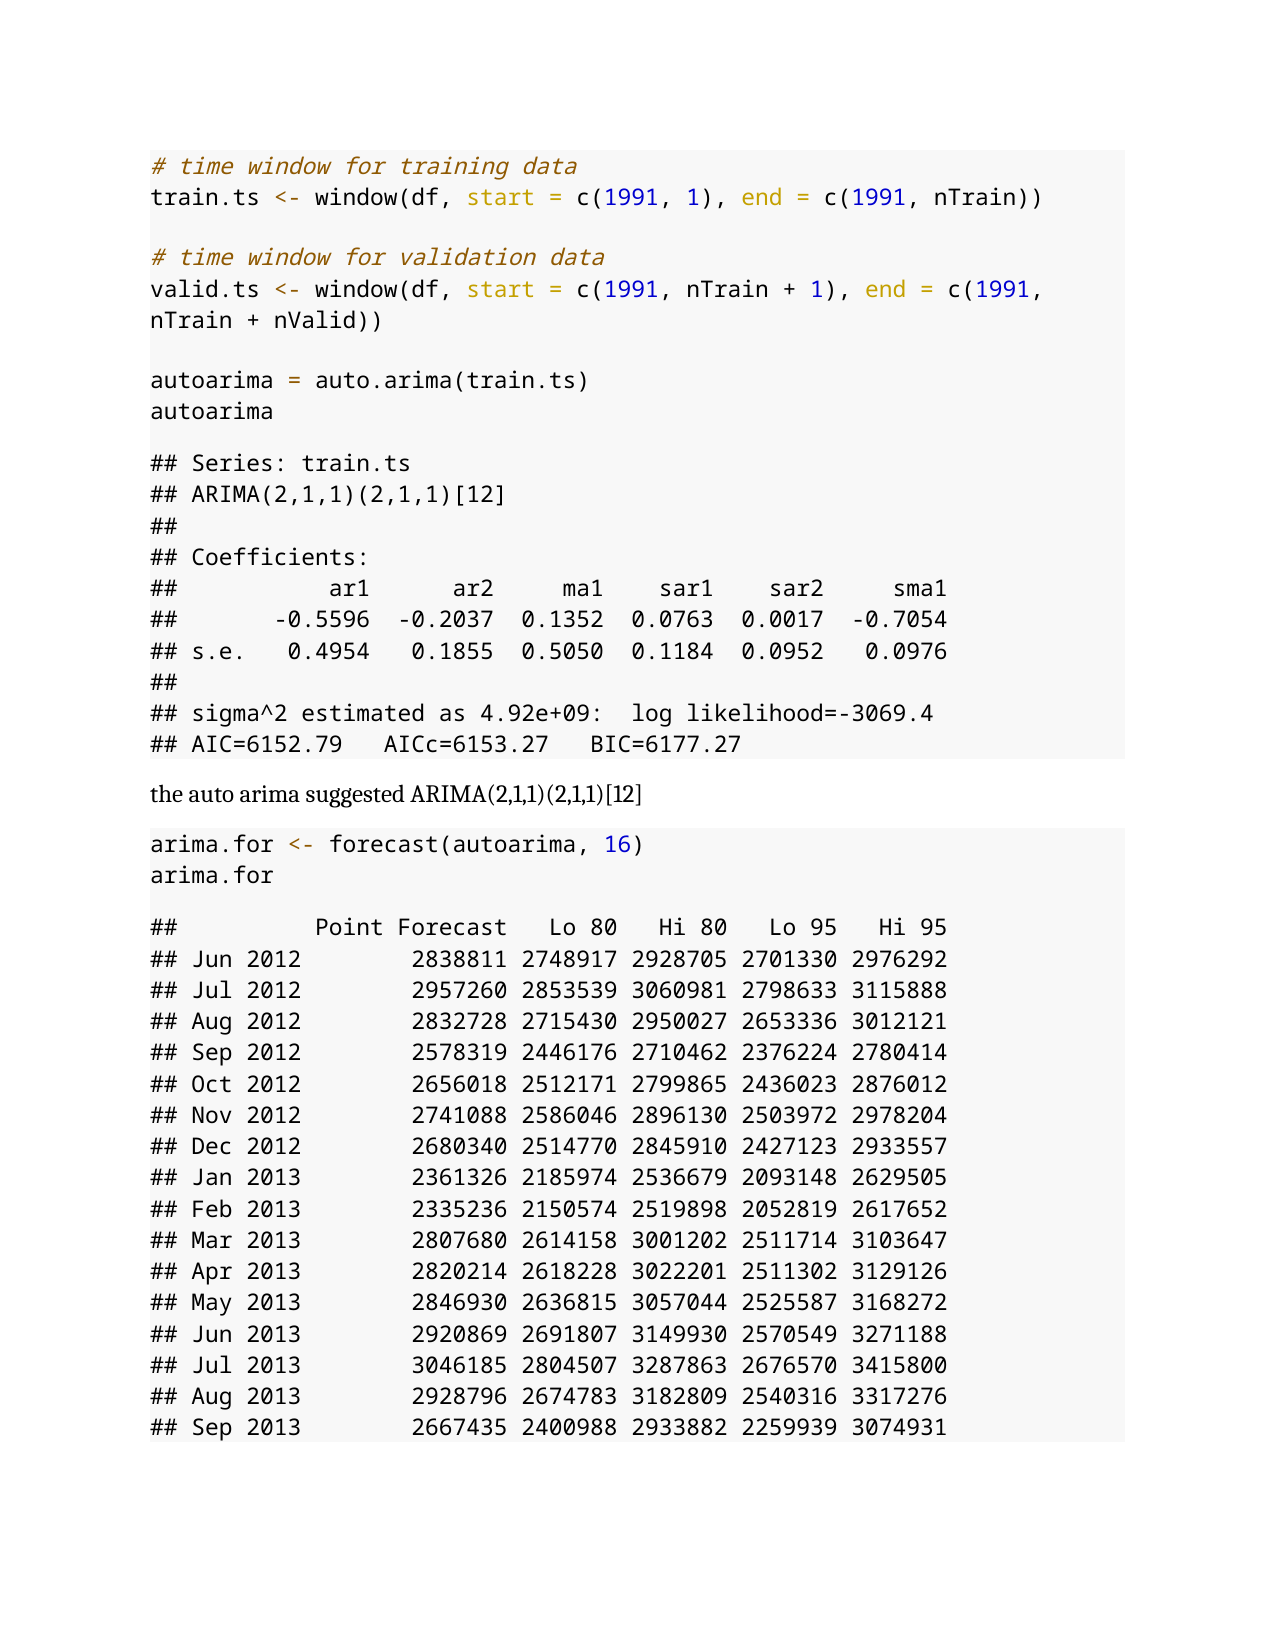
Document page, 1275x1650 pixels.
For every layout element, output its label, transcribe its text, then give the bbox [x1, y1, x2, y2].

text the auto arima suggested ARIMA(2,1,1)(2,1,1)[12] [150, 780, 1125, 809]
text ## Point Forecast Lo 80 Hi 80 Lo 95 Hi 95 ## Jun 2012 2838811 2748917 2928705 2701330 2976292 ## Jul 2012 2957260 2853539 3060981 2798633 3115888 ## Aug 2012 2832728 2715430 2950027 2653336 3012121 ## Sep 2012 2578319 2446176 2710462 2376224 2780414 ## Oct 2012 2656018 2512171 2799865 2436023 2876012 ## Nov 2012 2741088 2586046 2896130 2503972 2978204 ## Dec 2012 2680340 2514770 2845910 2427123 2933557 ## Jan 2013 2361326 2185974 2536679 2093148 2629505 ## Feb 2013 2335236 2150574 2519898 2052819 2617652 ## Mar 2013 2807680 2614158 3001202 2511714 3103647 ## Apr 2013 2820214 2618228 3022201 2511302 3129126 ## May 2013 2846930 2636815 3057044 2525587 3168272 ## Jun 2013 2920869 2691807 3149930 2570549 3271188 ## Jul 2013 3046185 2804507 3287863 2676570 3415800 ## Aug 2013 2928796 2674783 3182809 2540316 3317276 ## Sep 2013 2667435 2400988 2933882 2259939 3074931 [150, 911, 1125, 1442]
text ## Series: train.ts ## ARIMA(2,1,1)(2,1,1)[12] ## ## Coefficients: ## ar1 ar2 ma1 sar1 sar2 sma1 ## -0.5596 -0.2037 0.1352 0.0763 0.0017 -0.7054 ## s.e. 0.4954 0.1855 0.5050 0.1184 0.0952 0.0976 ## ## sigma^2 estimated as 4.92e+09: log likelihood=-3069.4 ## AIC=6152.79 AICc=6153.27 BIC=6177.27 [150, 447, 1125, 759]
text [150, 150, 1125, 426]
text arima.for <- forecast(autoarima, 16) arima.for [274, 828, 1125, 890]
